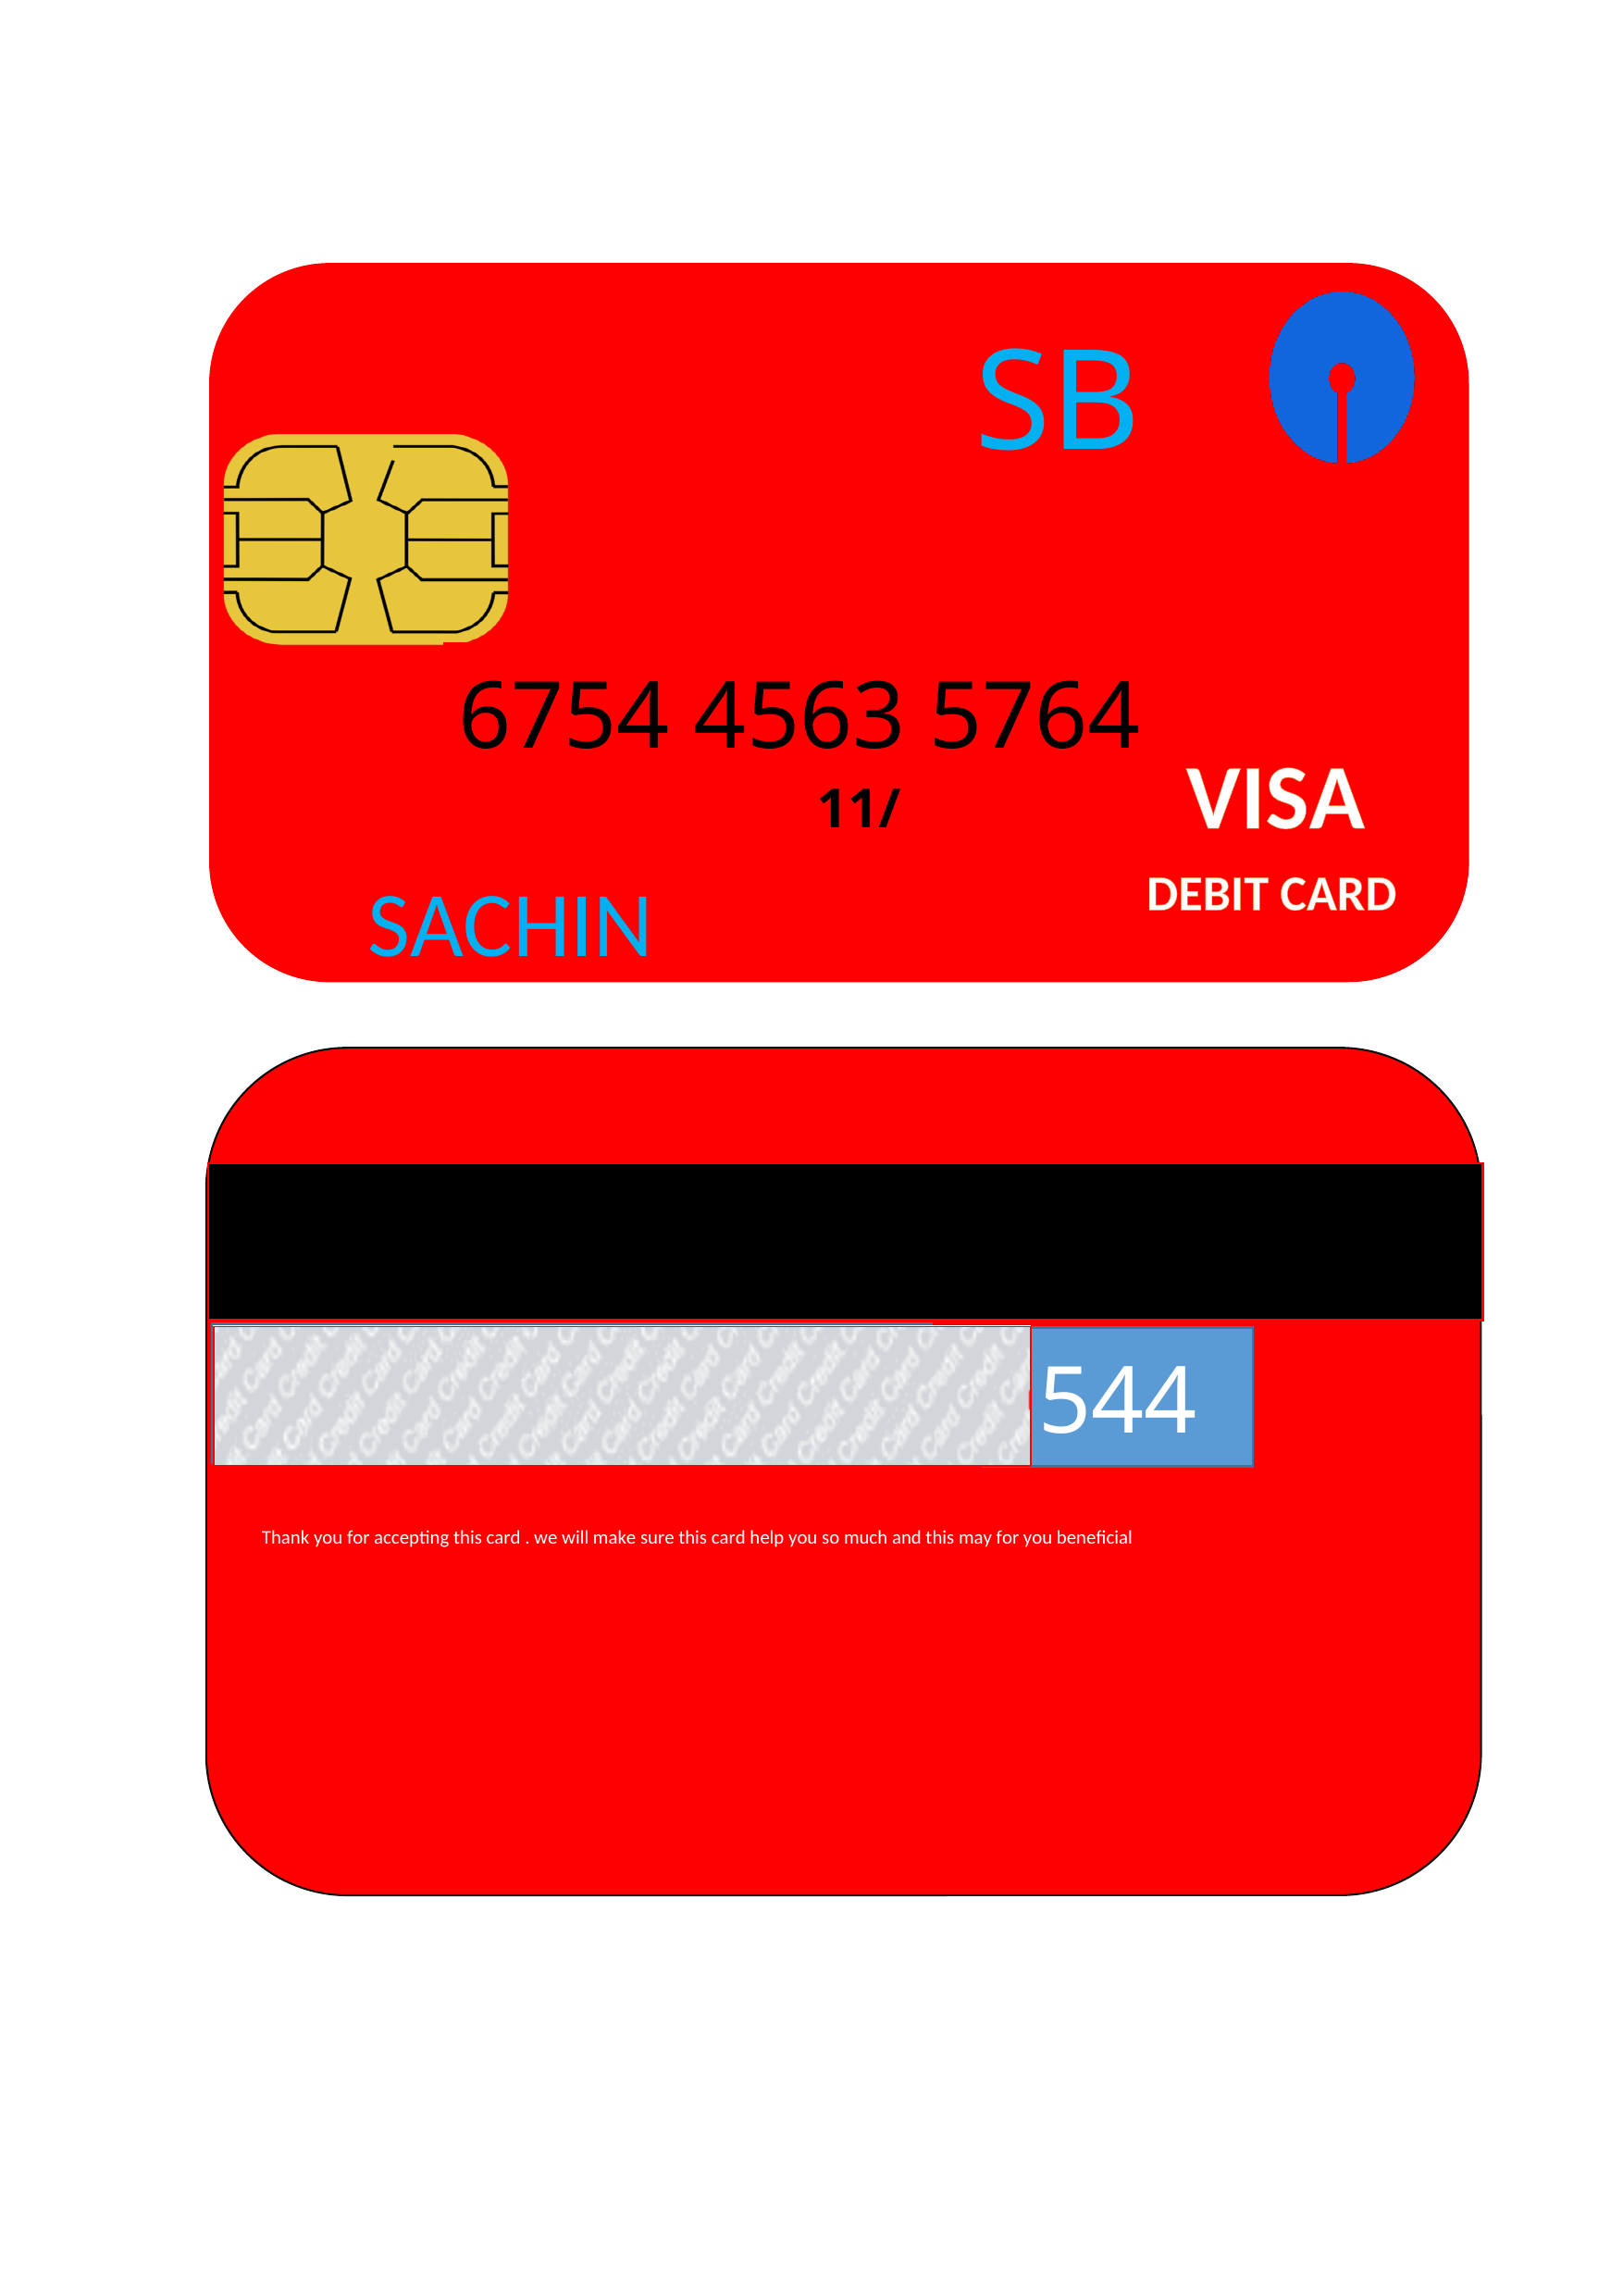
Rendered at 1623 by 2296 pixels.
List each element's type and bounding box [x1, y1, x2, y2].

picture [219, 416, 512, 662]
picture [1269, 291, 1415, 464]
picture [215, 1327, 1030, 1465]
